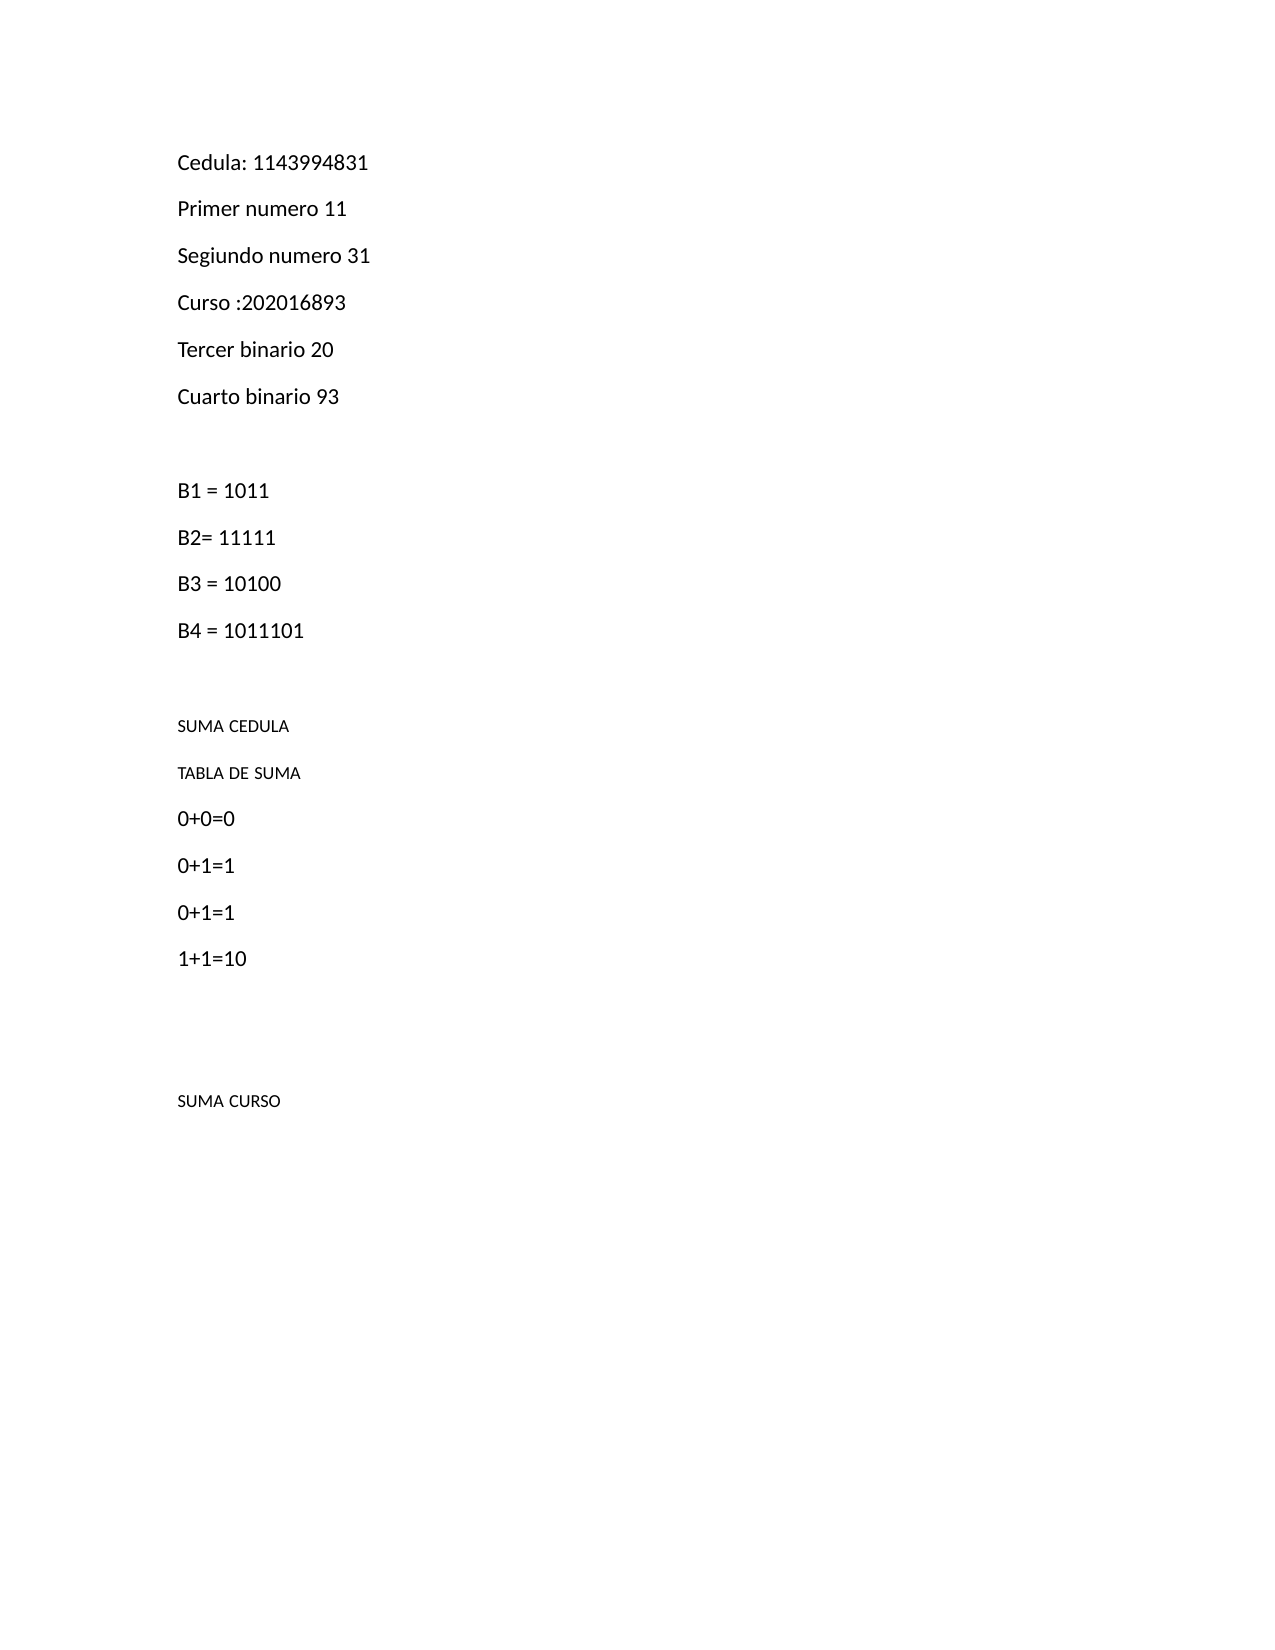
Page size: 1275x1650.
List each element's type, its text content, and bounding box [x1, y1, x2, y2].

text Curso :202016893 [177, 288, 1098, 316]
text B4 = 1011101 [177, 616, 1098, 644]
text Cedula: 1143994831 [177, 148, 1098, 176]
text suma curso [177, 1085, 1098, 1113]
text Tercer binario 20 [177, 335, 1098, 363]
text Segiundo numero 31 [177, 241, 1098, 269]
text 1+1=10 [177, 944, 1098, 972]
text Cuarto binario 93 [177, 382, 1098, 410]
text 0+1=1 [177, 898, 1098, 926]
text 0+1=1 [177, 851, 1098, 879]
text B3 = 10100 [177, 569, 1098, 597]
text B1 = 1011 [177, 476, 1098, 504]
text suma cedula [177, 710, 1098, 738]
text tabla de suma [177, 757, 1098, 785]
text B2= 11111 [177, 523, 1098, 551]
text 0+0=0 [177, 804, 1098, 832]
text Primer numero 11 [177, 194, 1098, 222]
